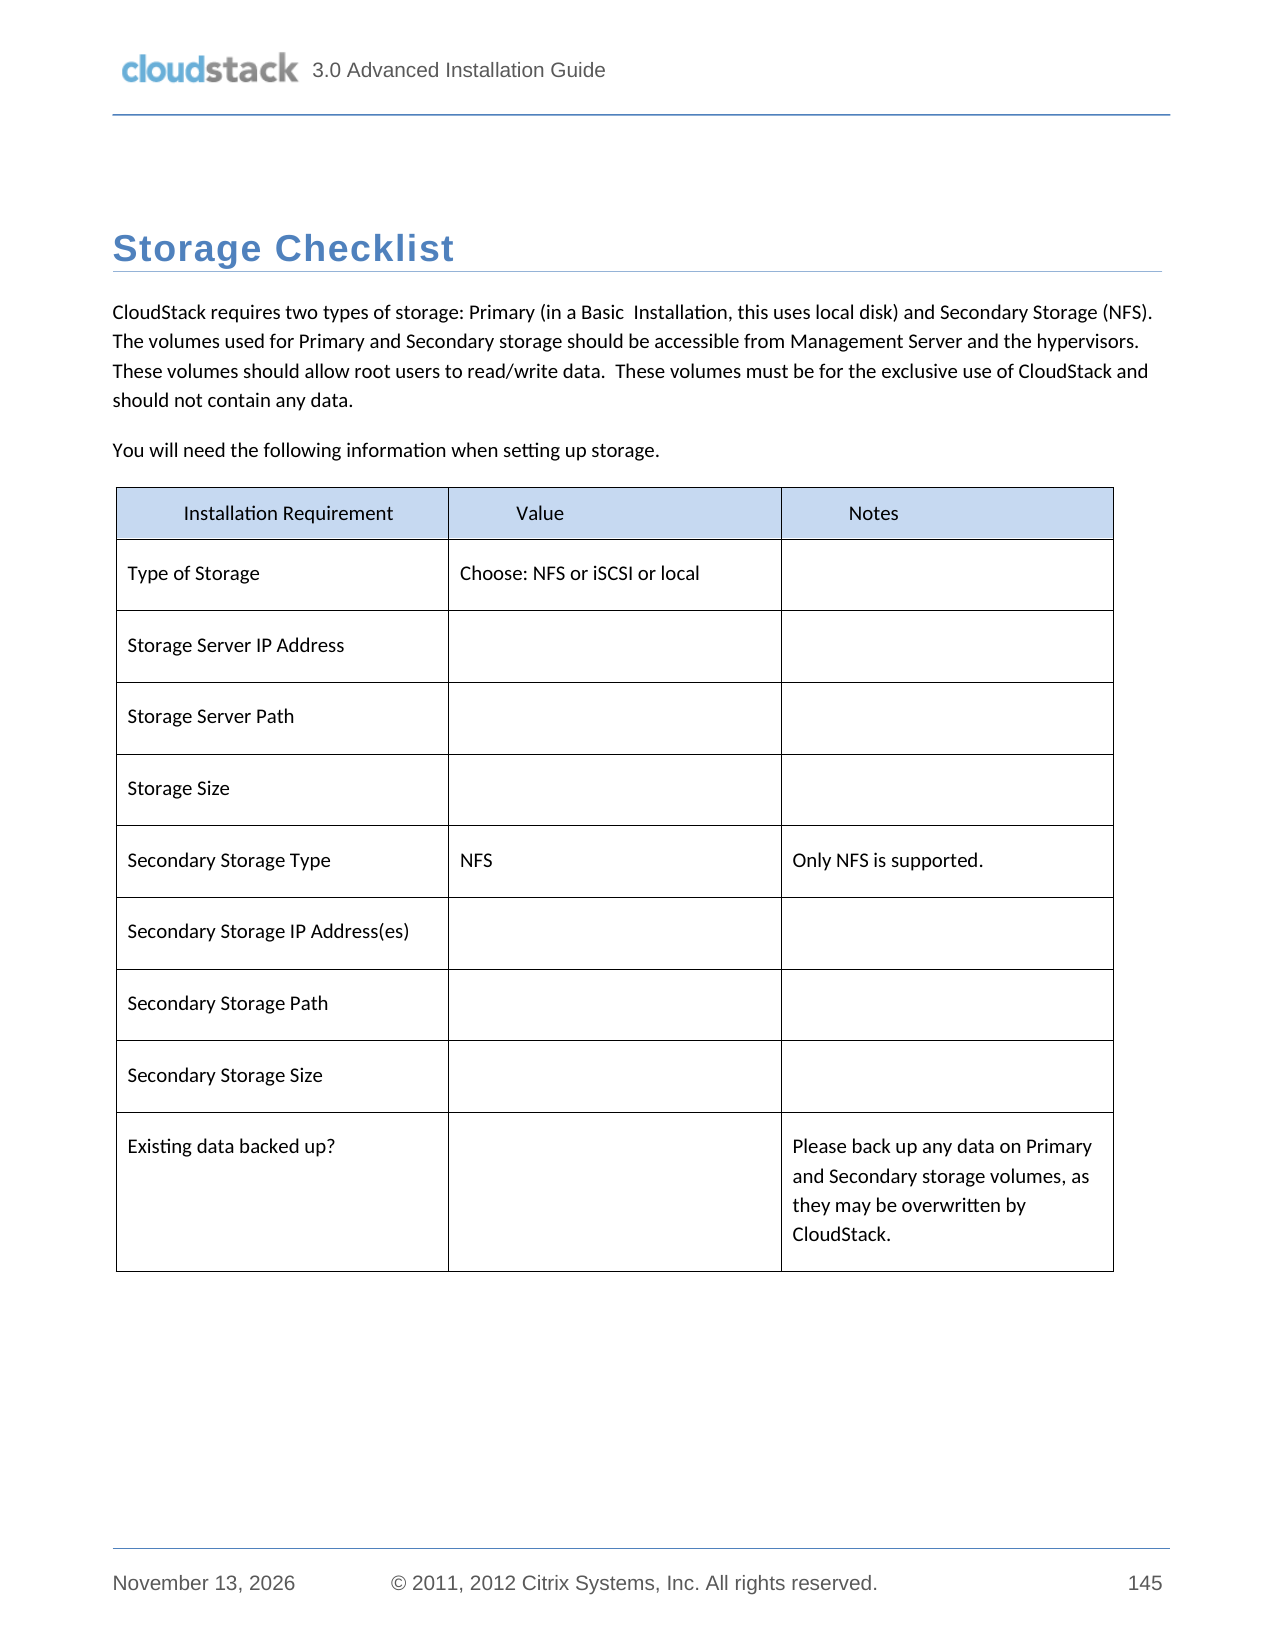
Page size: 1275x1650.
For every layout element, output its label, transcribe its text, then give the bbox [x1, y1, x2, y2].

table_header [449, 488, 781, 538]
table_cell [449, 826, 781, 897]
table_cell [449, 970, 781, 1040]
picture [112, 45, 312, 95]
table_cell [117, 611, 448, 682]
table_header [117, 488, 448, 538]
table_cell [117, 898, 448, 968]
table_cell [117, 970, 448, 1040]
subtitle Storage Checklist [112, 226, 1162, 272]
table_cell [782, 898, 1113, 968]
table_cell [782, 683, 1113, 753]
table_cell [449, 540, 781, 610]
text You will need the following information when setting up storage. [112, 437, 1162, 462]
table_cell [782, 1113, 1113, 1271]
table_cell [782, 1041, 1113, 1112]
text CloudStack requires two types of storage: Primary (in a Basic Installation, this uses local disk) and Secondary Storage (NFS). The volumes used for Primary and Secondary storage should be accessible from Management Server and the hypervisors. These volumes should allow root users to read/write data. These volumes must be for the exclusive use of CloudStack and should not contain any data. [112, 299, 1162, 412]
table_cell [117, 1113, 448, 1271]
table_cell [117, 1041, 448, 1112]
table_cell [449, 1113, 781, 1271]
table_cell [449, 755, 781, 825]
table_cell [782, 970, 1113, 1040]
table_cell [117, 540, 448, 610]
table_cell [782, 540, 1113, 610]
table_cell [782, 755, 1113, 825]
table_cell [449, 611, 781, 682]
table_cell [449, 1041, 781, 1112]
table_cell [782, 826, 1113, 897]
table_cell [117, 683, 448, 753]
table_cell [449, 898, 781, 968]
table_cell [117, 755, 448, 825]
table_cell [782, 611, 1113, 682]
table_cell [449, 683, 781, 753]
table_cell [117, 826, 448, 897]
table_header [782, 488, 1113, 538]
